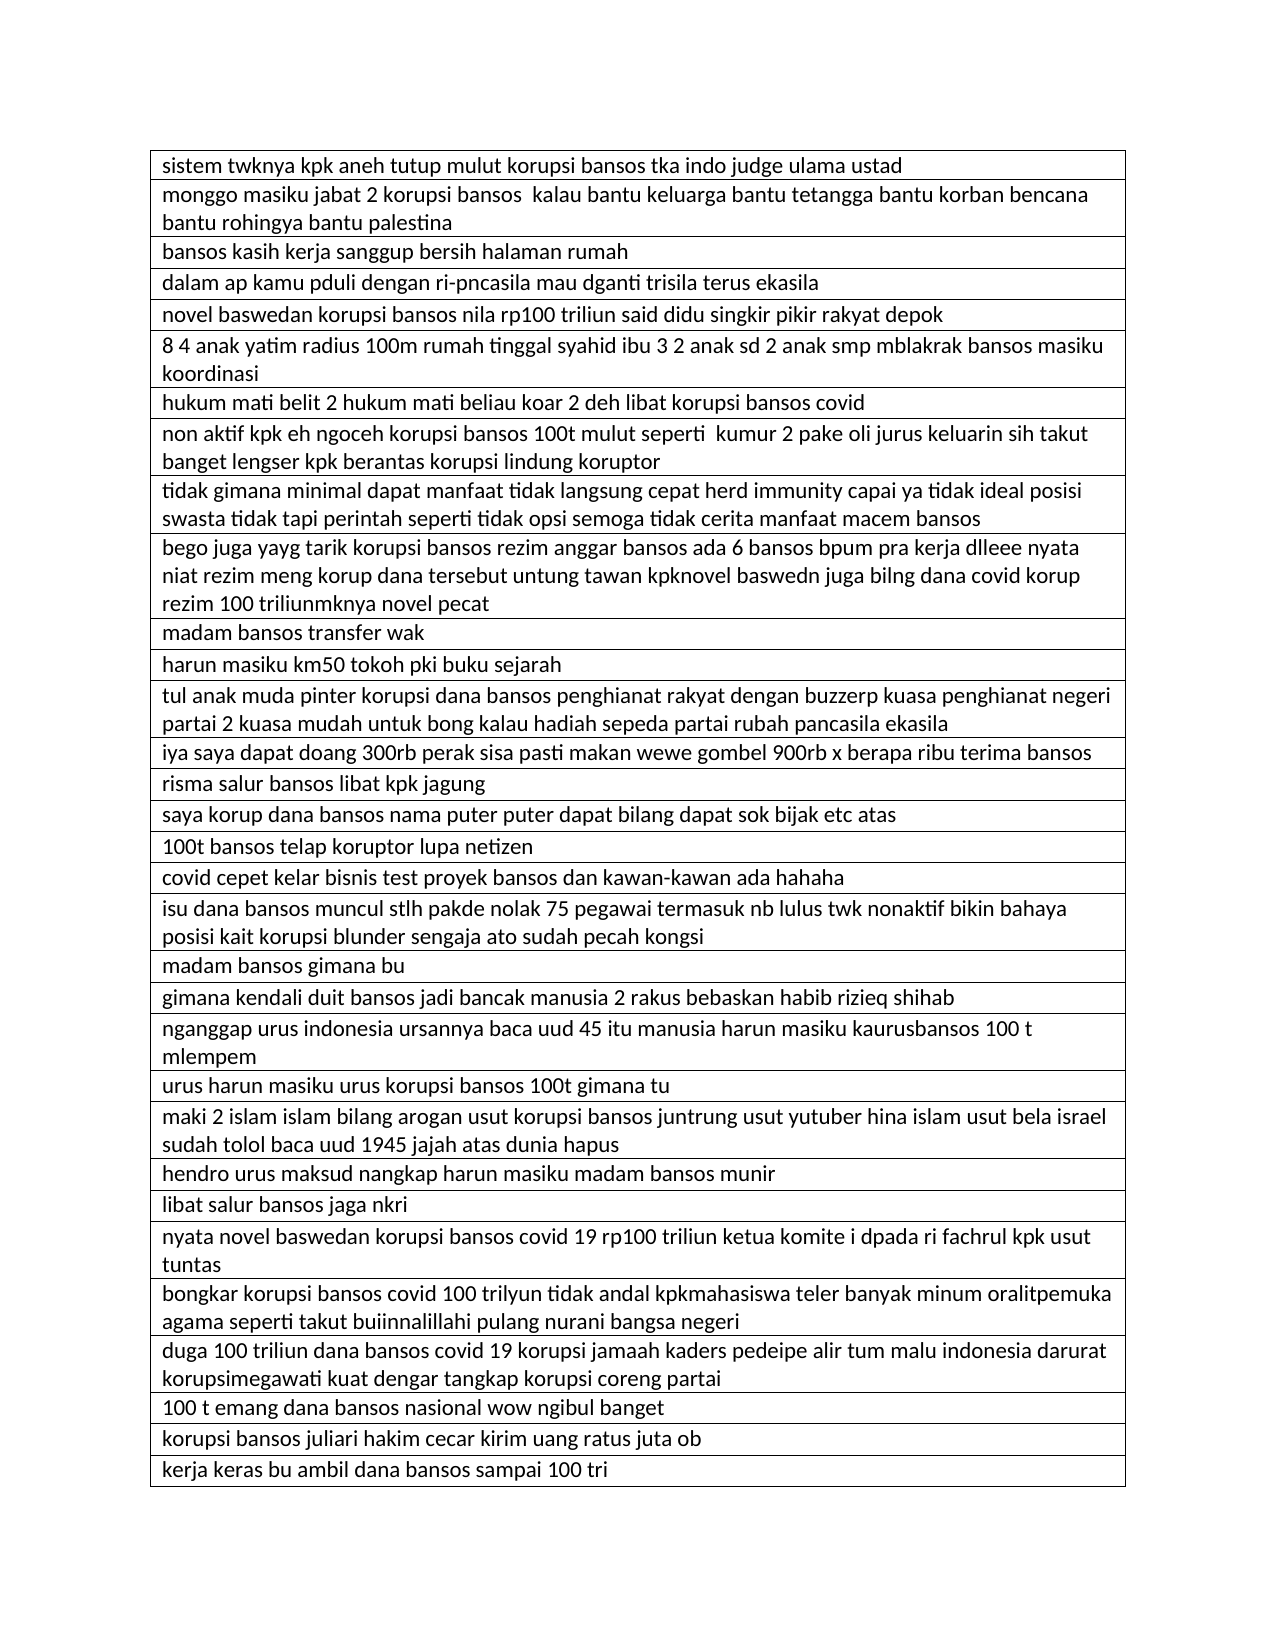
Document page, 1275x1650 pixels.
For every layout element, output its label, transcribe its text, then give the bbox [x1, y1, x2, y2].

table_cell isu dana bansos muncul stlh pakde nolak 75 pegawai termasuk nb lulus twk nonaktif bikin bahaya posisi kait korupsi blunder sengaja ato sudah pecah kongsi [151, 894, 1125, 950]
table_cell gimana kendali duit bansos jadi bancak manusia 2 rakus bebaskan habib rizieq shihab [151, 983, 1125, 1013]
table_cell madam bansos transfer wak [151, 619, 1125, 649]
table_cell bego juga yayg tarik korupsi bansos rezim anggar bansos ada 6 bansos bpum pra kerja dlleee nyata niat rezim meng korup dana tersebut untung tawan kpknovel baswedn juga bilng dana covid korup rezim 100 triliunmknya novel pecat [151, 534, 1125, 617]
table_cell libat salur bansos jaga nkri [151, 1191, 1125, 1221]
table_cell hukum mati belit 2 hukum mati beliau koar 2 deh libat korupsi bansos covid [151, 388, 1125, 418]
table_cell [151, 151, 1125, 179]
table_cell 8 4 anak yatim radius 100m rumah tinggal syahid ibu 3 2 anak sd 2 anak smp mblakrak bansos masiku koordinasi [151, 331, 1125, 387]
table_cell 100 t emang dana bansos nasional wow ngibul banget [151, 1393, 1125, 1423]
table_cell dalam ap kamu pduli dengan ri-pncasila mau dganti trisila terus ekasila [151, 269, 1125, 299]
table_cell tidak gimana minimal dapat manfaat tidak langsung cepat herd immunity capai ya tidak ideal posisi swasta tidak tapi perintah seperti tidak opsi semoga tidak cerita manfaat macem bansos [151, 476, 1125, 532]
table_cell nganggap urus indonesia ursannya baca uud 45 itu manusia harun masiku kaurusbansos 100 t mlempem [151, 1014, 1125, 1070]
table_cell non aktif kpk eh ngoceh korupsi bansos 100t mulut seperti kumur 2 pake oli jurus keluarin sih takut banget lengser kpk berantas korupsi lindung koruptor [151, 419, 1125, 475]
table_cell harun masiku km50 tokoh pki buku sejarah [151, 650, 1125, 680]
table_cell tul anak muda pinter korupsi dana bansos penghianat rakyat dengan buzzerp kuasa penghianat negeri partai 2 kuasa mudah untuk bong kalau hadiah sepeda partai rubah pancasila ekasila [151, 681, 1125, 737]
table_cell korupsi bansos juliari hakim cecar kirim uang ratus juta ob [151, 1424, 1125, 1454]
table_cell duga 100 triliun dana bansos covid 19 korupsi jamaah kaders pedeipe alir tum malu indonesia darurat korupsimegawati kuat dengar tangkap korupsi coreng partai [151, 1336, 1125, 1392]
table_cell hendro urus maksud nangkap harun masiku madam bansos munir [151, 1159, 1125, 1189]
table_cell iya saya dapat doang 300rb perak sisa pasti makan wewe gombel 900rb x berapa ribu terima bansos [151, 738, 1125, 768]
table_cell nyata novel baswedan korupsi bansos covid 19 rp100 triliun ketua komite i dpada ri fachrul kpk usut tuntas [151, 1222, 1125, 1278]
table_cell saya korup dana bansos nama puter puter dapat bilang dapat sok bijak etc atas [151, 801, 1125, 831]
table_cell 100t bansos telap koruptor lupa netizen [151, 832, 1125, 862]
table_cell bansos kasih kerja sanggup bersih halaman rumah [151, 237, 1125, 267]
table_cell monggo masiku jabat 2 korupsi bansos kalau bantu keluarga bantu tetangga bantu korban bencana bantu rohingya bantu palestina [151, 180, 1125, 236]
table_cell madam bansos gimana bu [151, 951, 1125, 982]
table_cell bongkar korupsi bansos covid 100 trilyun tidak andal kpkmahasiswa teler banyak minum oralitpemuka agama seperti takut buiinnalillahi pulang nurani bangsa negeri [151, 1279, 1125, 1335]
table_cell urus harun masiku urus korupsi bansos 100t gimana tu [151, 1071, 1125, 1101]
table_cell novel baswedan korupsi bansos nila rp100 triliun said didu singkir pikir rakyat depok [151, 300, 1125, 330]
table_cell kerja keras bu ambil dana bansos sampai 100 tri [151, 1456, 1125, 1486]
table_cell maki 2 islam islam bilang arogan usut korupsi bansos juntrung usut yutuber hina islam usut bela israel sudah tolol baca uud 1945 jajah atas dunia hapus [151, 1102, 1125, 1158]
table_cell risma salur bansos libat kpk jagung [151, 769, 1125, 799]
table_cell covid cepet kelar bisnis test proyek bansos dan kawan-kawan ada hahaha [151, 863, 1125, 893]
